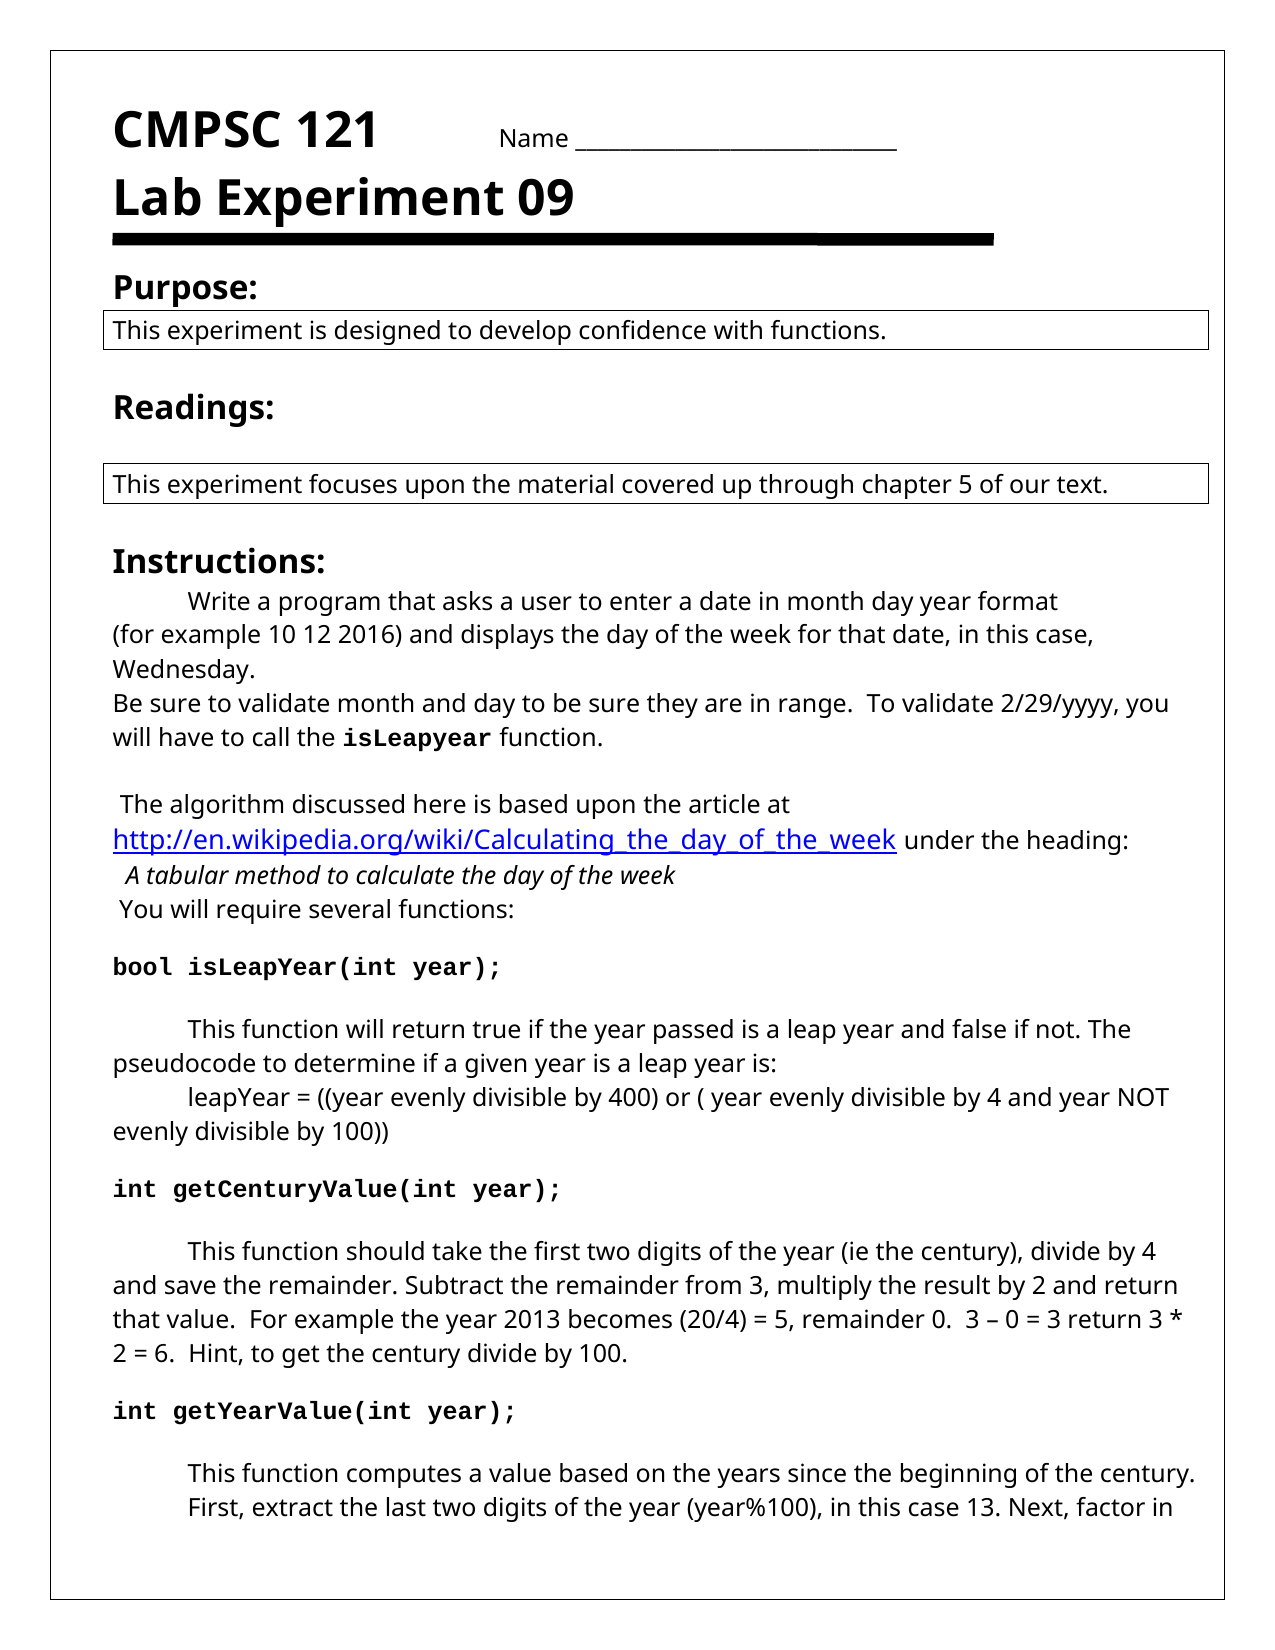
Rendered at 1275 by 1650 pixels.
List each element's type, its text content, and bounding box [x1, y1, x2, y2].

text Purpose: [112, 264, 1200, 309]
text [112, 1456, 1200, 1524]
text leapYear = ((year evenly divisible by 400) or ( year evenly divisible by 4 and year NOT evenly divisible by 100)) [112, 1079, 1200, 1148]
text This experiment focuses upon the material covered up through chapter 5 of our text. [104, 464, 1208, 503]
text : [112, 384, 1200, 429]
subtitle The algorithm discussed here is based upon the article at http://en.wikipedia.org/wiki/Calculating_the_day_of_the_week under the heading: A tabular method to calculate the day of the week [112, 787, 1200, 892]
text Instructions: [112, 538, 1200, 583]
text This function will return true if the year passed is a leap year and false if not. The pseudocode to determine if a given year is a leap year is: [112, 1011, 1200, 1079]
text Be sure to validate month and day to be sure they are in range. To validate 2/29/yyyy, you will have to call the isLeapyear function. [112, 685, 1200, 782]
text int getYearValue(int year); [112, 1398, 1200, 1427]
text Write a program that asks a user to enter a date in month day year format (for example 10 12 2016) and displays the day of the week for that date, in this case, Wednesday. [112, 583, 1200, 685]
text Lab Experiment 09 [112, 162, 1200, 230]
text int getCenturyValue(int year); [112, 1176, 1200, 1205]
text You will require several functions: [112, 892, 1200, 926]
text This experiment is designed to develop confidence with functions. [104, 311, 1208, 349]
text This function should take the first two digits of the year (ie the century), divide by 4 and save the remainder. Subtract the remainder from 3, multiply the result by 2 and return that value. For example the year 2013 becomes (20/4) = 5, remainder 0. 3 – 0 = 3 return 3 * 2 = 6. Hint, to get the century divide by 100. [112, 1233, 1200, 1370]
text bool isLeapYear(int year); [112, 954, 1200, 983]
text CMPSC 121 Name _____________________________ [112, 94, 1200, 162]
